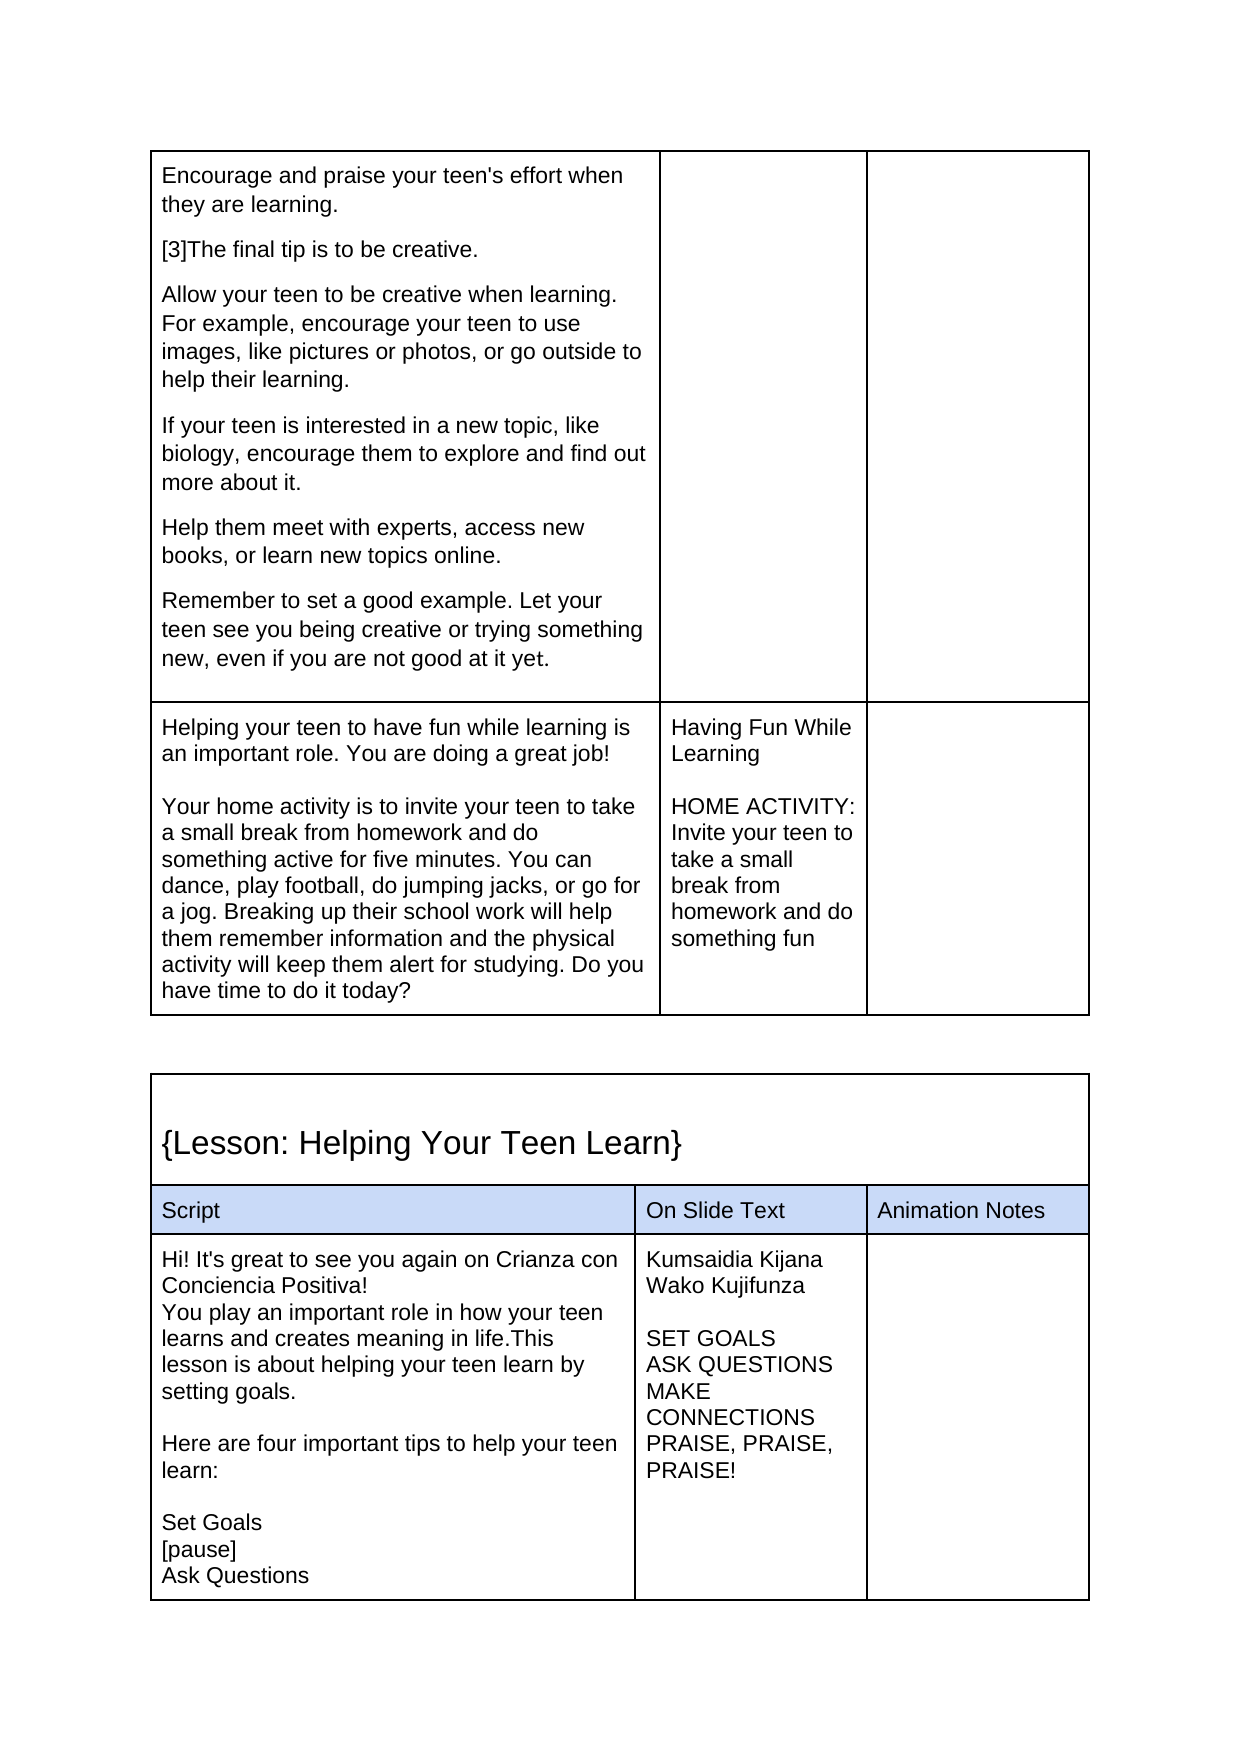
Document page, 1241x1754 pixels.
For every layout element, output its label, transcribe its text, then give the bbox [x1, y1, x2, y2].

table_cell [636, 1235, 866, 1599]
table_cell [868, 152, 1088, 701]
table_cell [868, 1235, 1088, 1599]
table_cell Script [152, 1186, 634, 1233]
table_cell Animation Notes [868, 1186, 1088, 1233]
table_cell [152, 152, 659, 701]
table_cell Having Fun While Learning HOME ACTIVITY: Invite your teen to take a small break from homework and do something fun [661, 703, 866, 1014]
table_cell [868, 703, 1088, 1014]
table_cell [152, 1235, 634, 1599]
table_cell Helping your teen to have fun while learning is an important role. You are doing a great job! Your home activity is to invite your teen to take a small break from homework and do something active for five minutes. You can dance, play football, do jumping jacks, or go for a jog. Breaking up their school work will help them remember information and the physical activity will keep them alert for studying. Do you have time to do it today? [152, 703, 659, 1014]
table_header {Lesson: Helping Your Teen Learn} [152, 1075, 1088, 1184]
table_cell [661, 152, 866, 701]
table_cell On Slide Text [636, 1186, 866, 1233]
